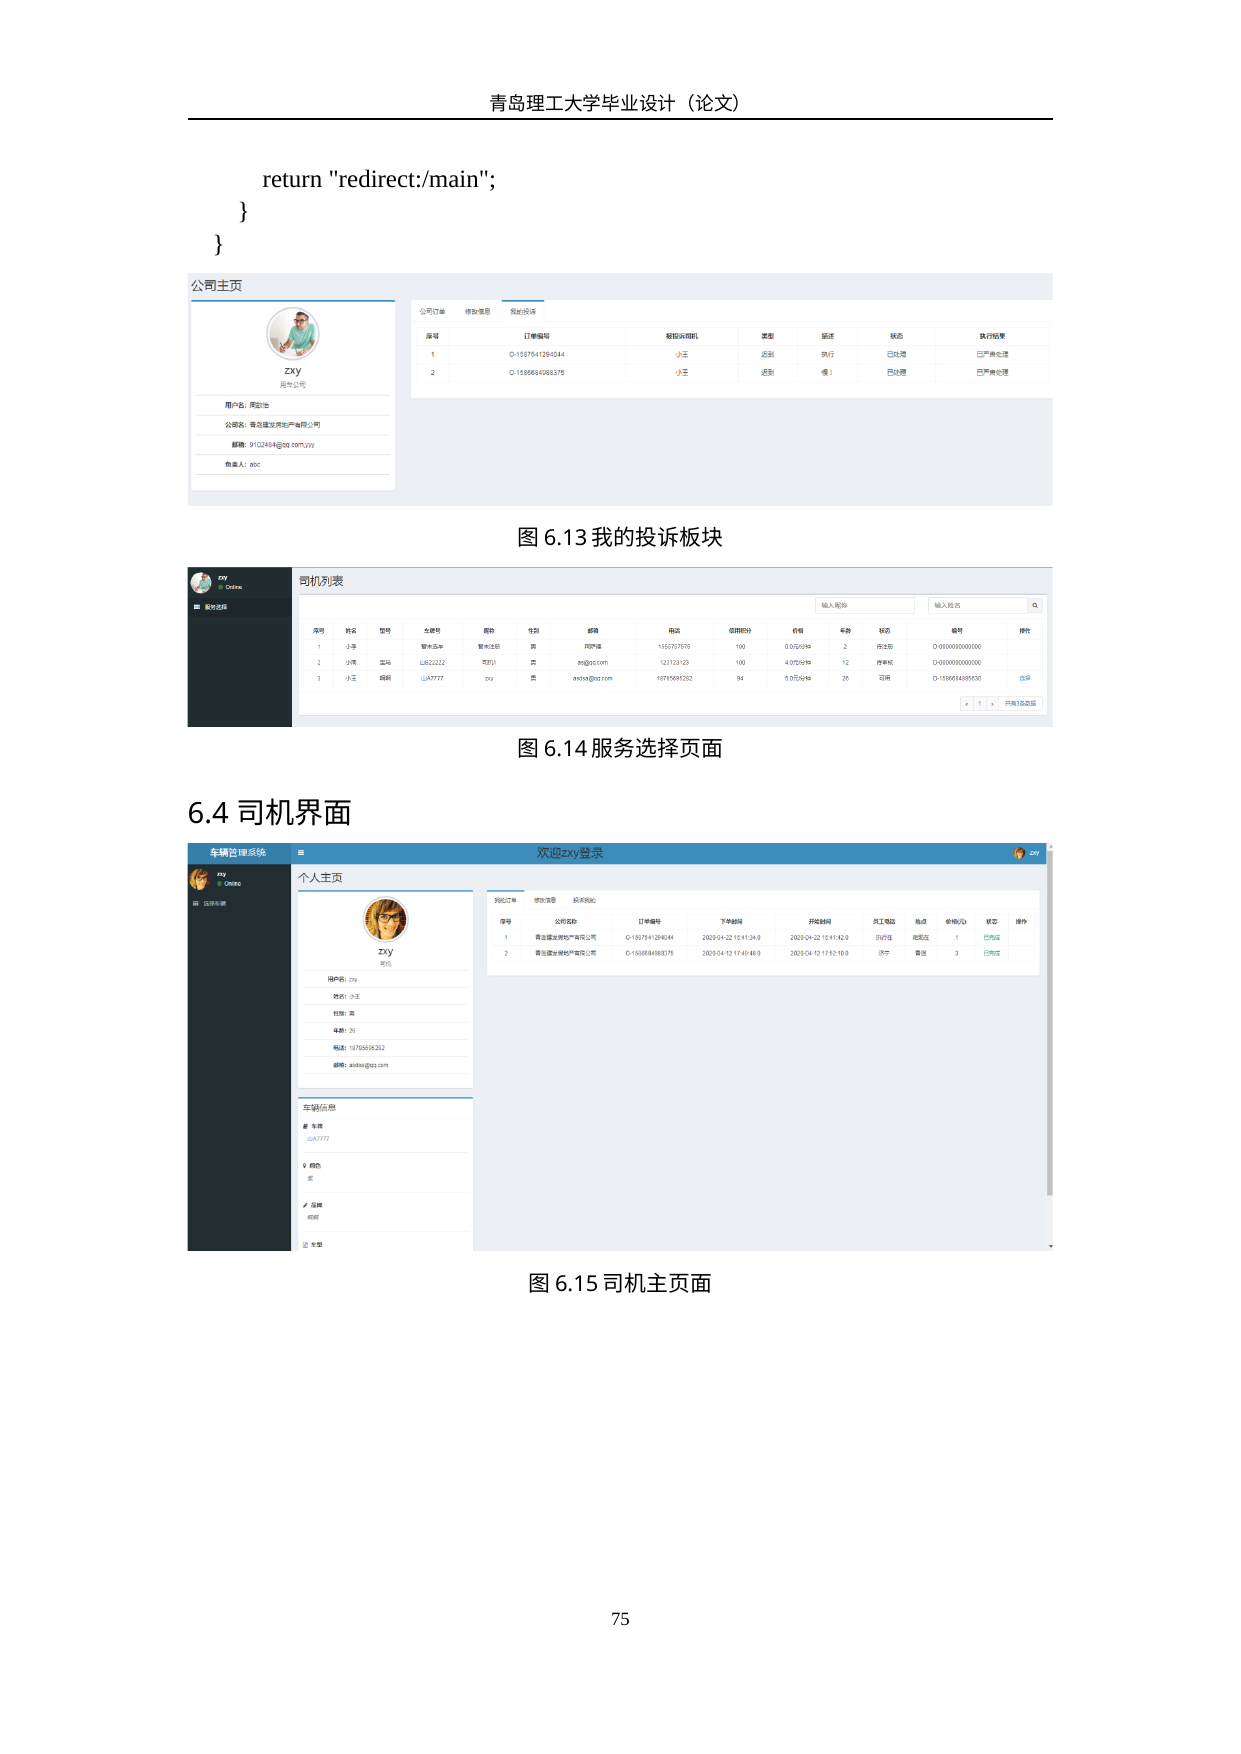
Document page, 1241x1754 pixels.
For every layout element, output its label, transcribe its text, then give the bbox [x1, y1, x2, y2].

text 图6.15司机主页面 [187, 1266, 1053, 1299]
text } [187, 194, 1053, 227]
text } [187, 227, 1053, 259]
picture [187, 273, 1053, 506]
picture [187, 843, 1053, 1251]
text return "redirect:/main"; [187, 162, 1053, 194]
text 图6.14服务选择页面 [187, 730, 1053, 763]
picture [187, 567, 1053, 727]
text 6.4 司机界面 [187, 779, 1053, 843]
text 图6.13我的投诉板块 [187, 519, 1053, 552]
